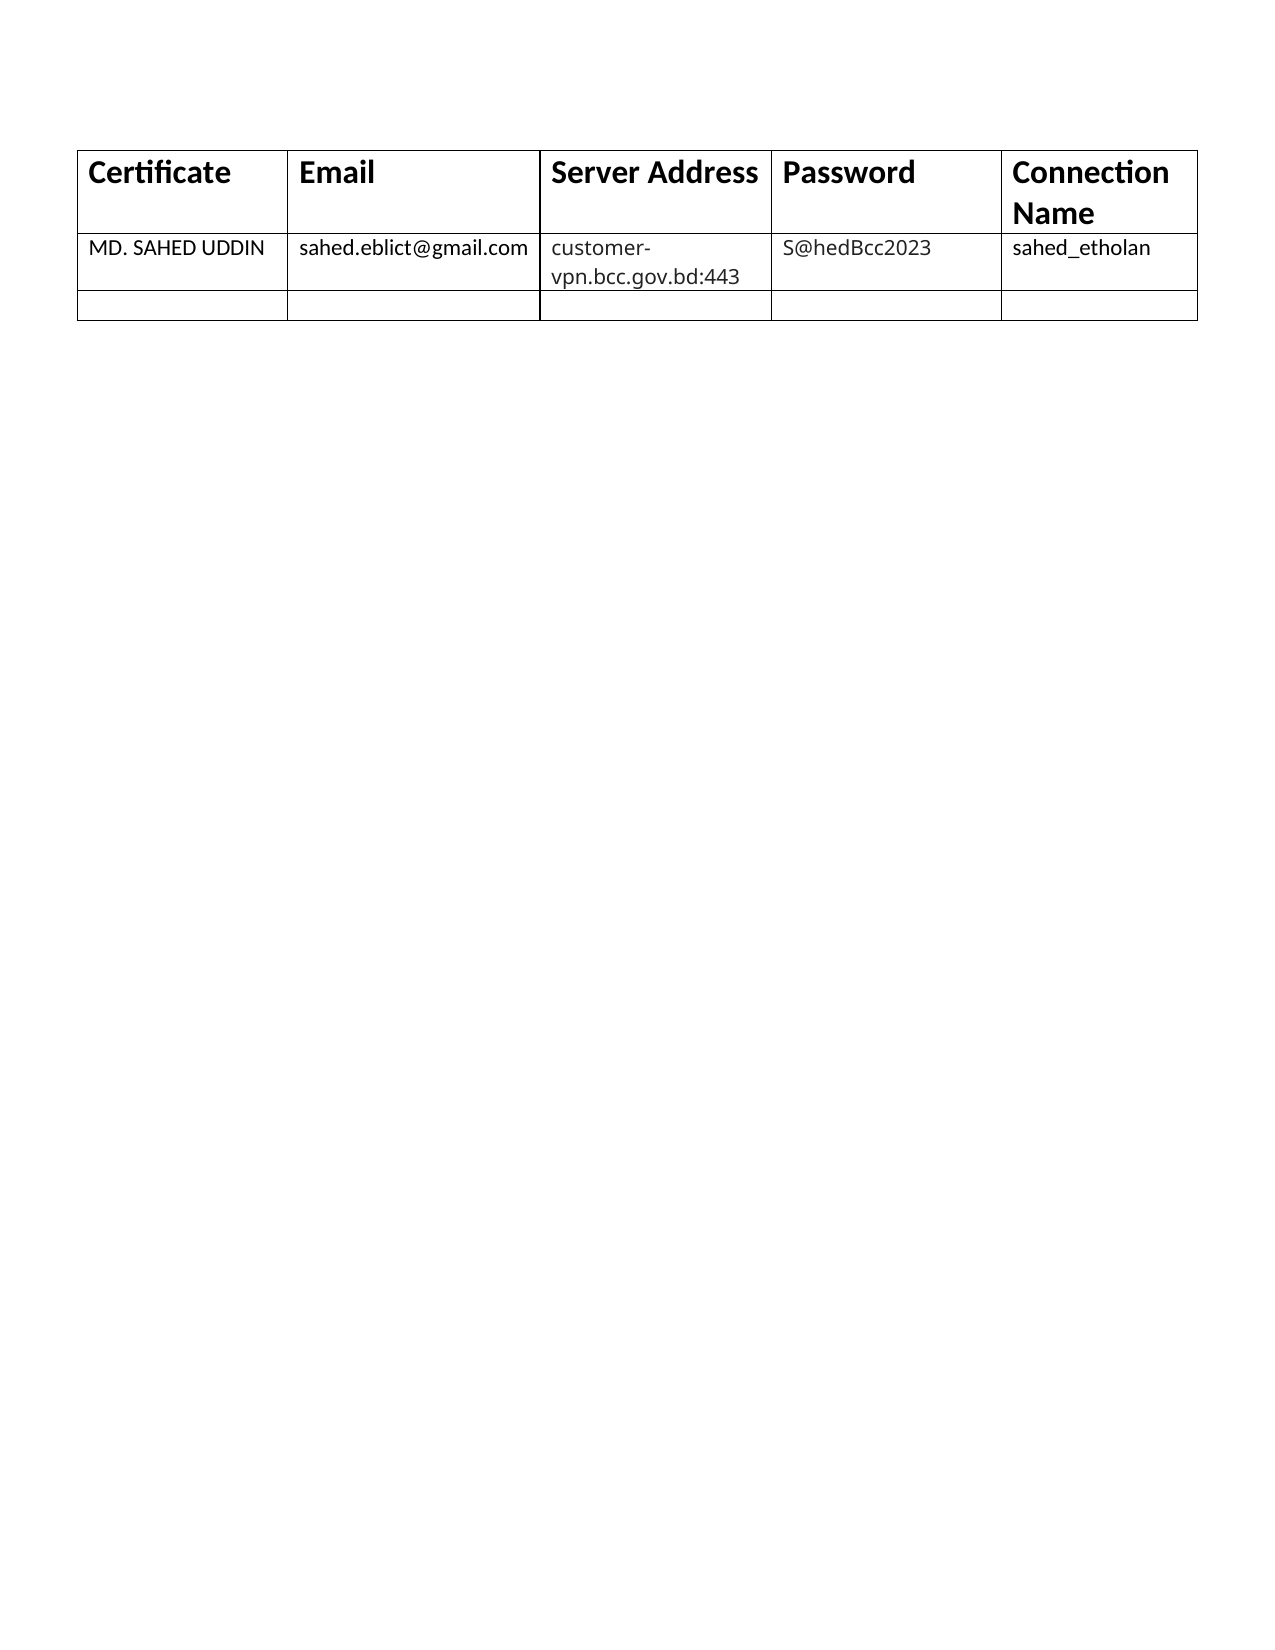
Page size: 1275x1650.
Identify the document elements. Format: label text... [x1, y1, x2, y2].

table_header Email [288, 151, 539, 232]
table_header Server Address [541, 151, 771, 232]
table_header Password [772, 151, 1001, 232]
table_header Certificate [78, 151, 287, 232]
table_cell [288, 291, 539, 319]
table_cell customer-vpn.bcc.gov.bd:443 [651, 234, 771, 290]
table_cell sahed_etholan [1002, 234, 1197, 290]
table_cell sahed.eblict@gmail.com [288, 234, 539, 290]
table_cell [1002, 291, 1197, 319]
table_cell [772, 291, 1001, 319]
table_cell [78, 291, 287, 319]
table_cell S@hedBcc2023 [772, 234, 1001, 290]
table_header Connection Name [1002, 151, 1197, 232]
table_cell [541, 291, 771, 319]
table_cell MD. SAHED UDDIN [78, 234, 287, 290]
